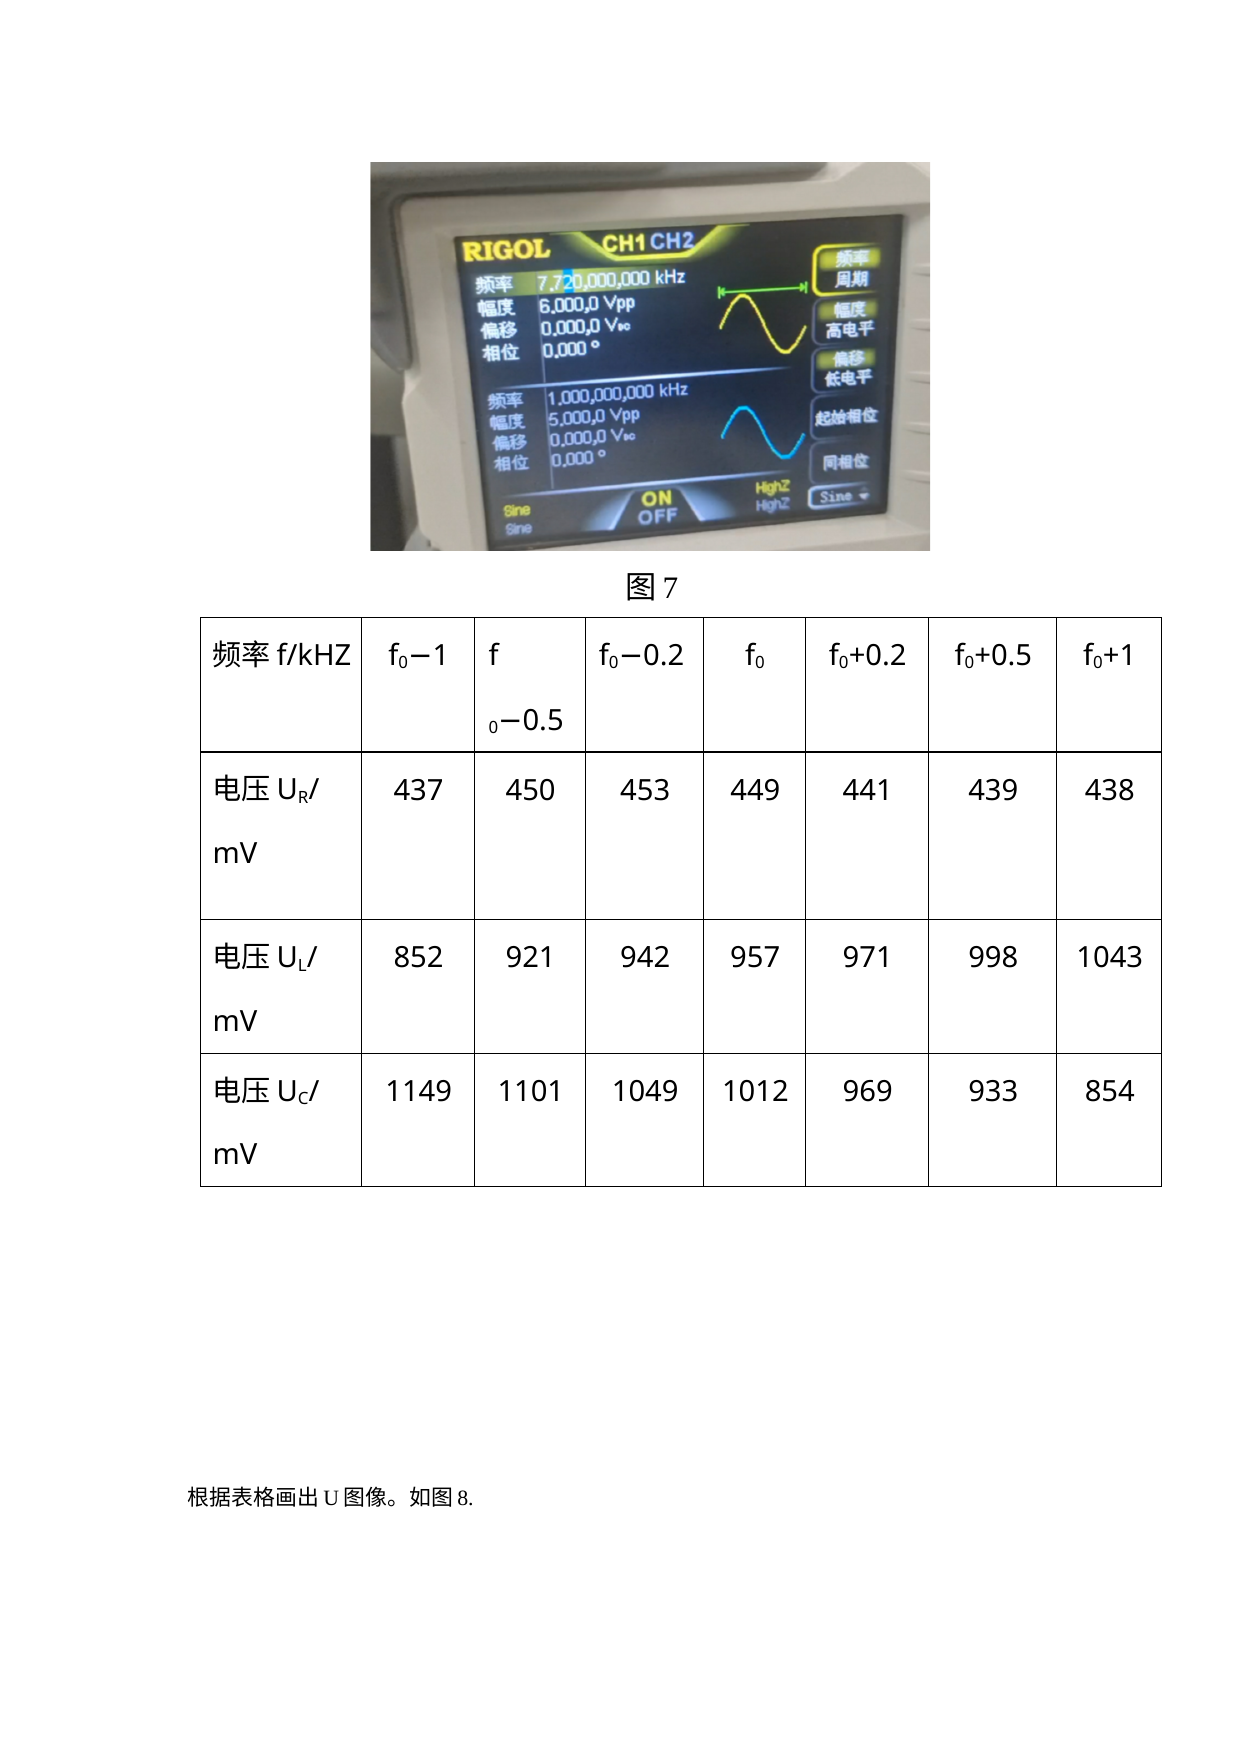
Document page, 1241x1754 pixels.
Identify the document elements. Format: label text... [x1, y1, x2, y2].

table_cell 942 [586, 920, 703, 1053]
table_cell 1043 [1057, 920, 1161, 1053]
table_cell 441 [806, 753, 928, 919]
table_header f0 [704, 618, 805, 751]
table_cell 437 [362, 753, 474, 919]
list 图7 [187, 552, 1053, 617]
table_header f0−0.5 [475, 618, 585, 751]
table_cell 998 [929, 920, 1056, 1053]
picture [370, 162, 931, 551]
table_header f0+1 [1057, 618, 1161, 751]
table_header f0−0.2 [586, 618, 703, 751]
table_cell 957 [704, 920, 805, 1053]
table_cell 852 [362, 920, 474, 1053]
table_header 频率f/kHZ [201, 618, 361, 751]
table_header f0+0.2 [806, 618, 928, 751]
text 根据表格画出U图像。如图8. [187, 1479, 1053, 1512]
table_cell 449 [704, 753, 805, 919]
table_cell 1101 [475, 1054, 585, 1186]
table_cell 438 [1057, 753, 1161, 919]
table_cell 电压UL/mV [201, 920, 361, 1053]
table_cell 1149 [362, 1054, 474, 1186]
table_cell 933 [929, 1054, 1056, 1186]
table_cell 971 [806, 920, 928, 1053]
table_cell 1012 [704, 1054, 805, 1186]
table_cell 453 [586, 753, 703, 919]
table_cell 1049 [586, 1054, 703, 1186]
table_header f0+0.5 [929, 618, 1056, 751]
table_cell 969 [806, 1054, 928, 1186]
table_cell 450 [475, 753, 585, 919]
table_cell 电压UC/mV [201, 1054, 361, 1186]
table_header f0−1 [362, 618, 474, 751]
table_cell 921 [475, 920, 585, 1053]
table_cell 电压UR/mV [201, 753, 361, 919]
table_cell 439 [929, 753, 1056, 919]
table_cell 854 [1057, 1054, 1161, 1186]
